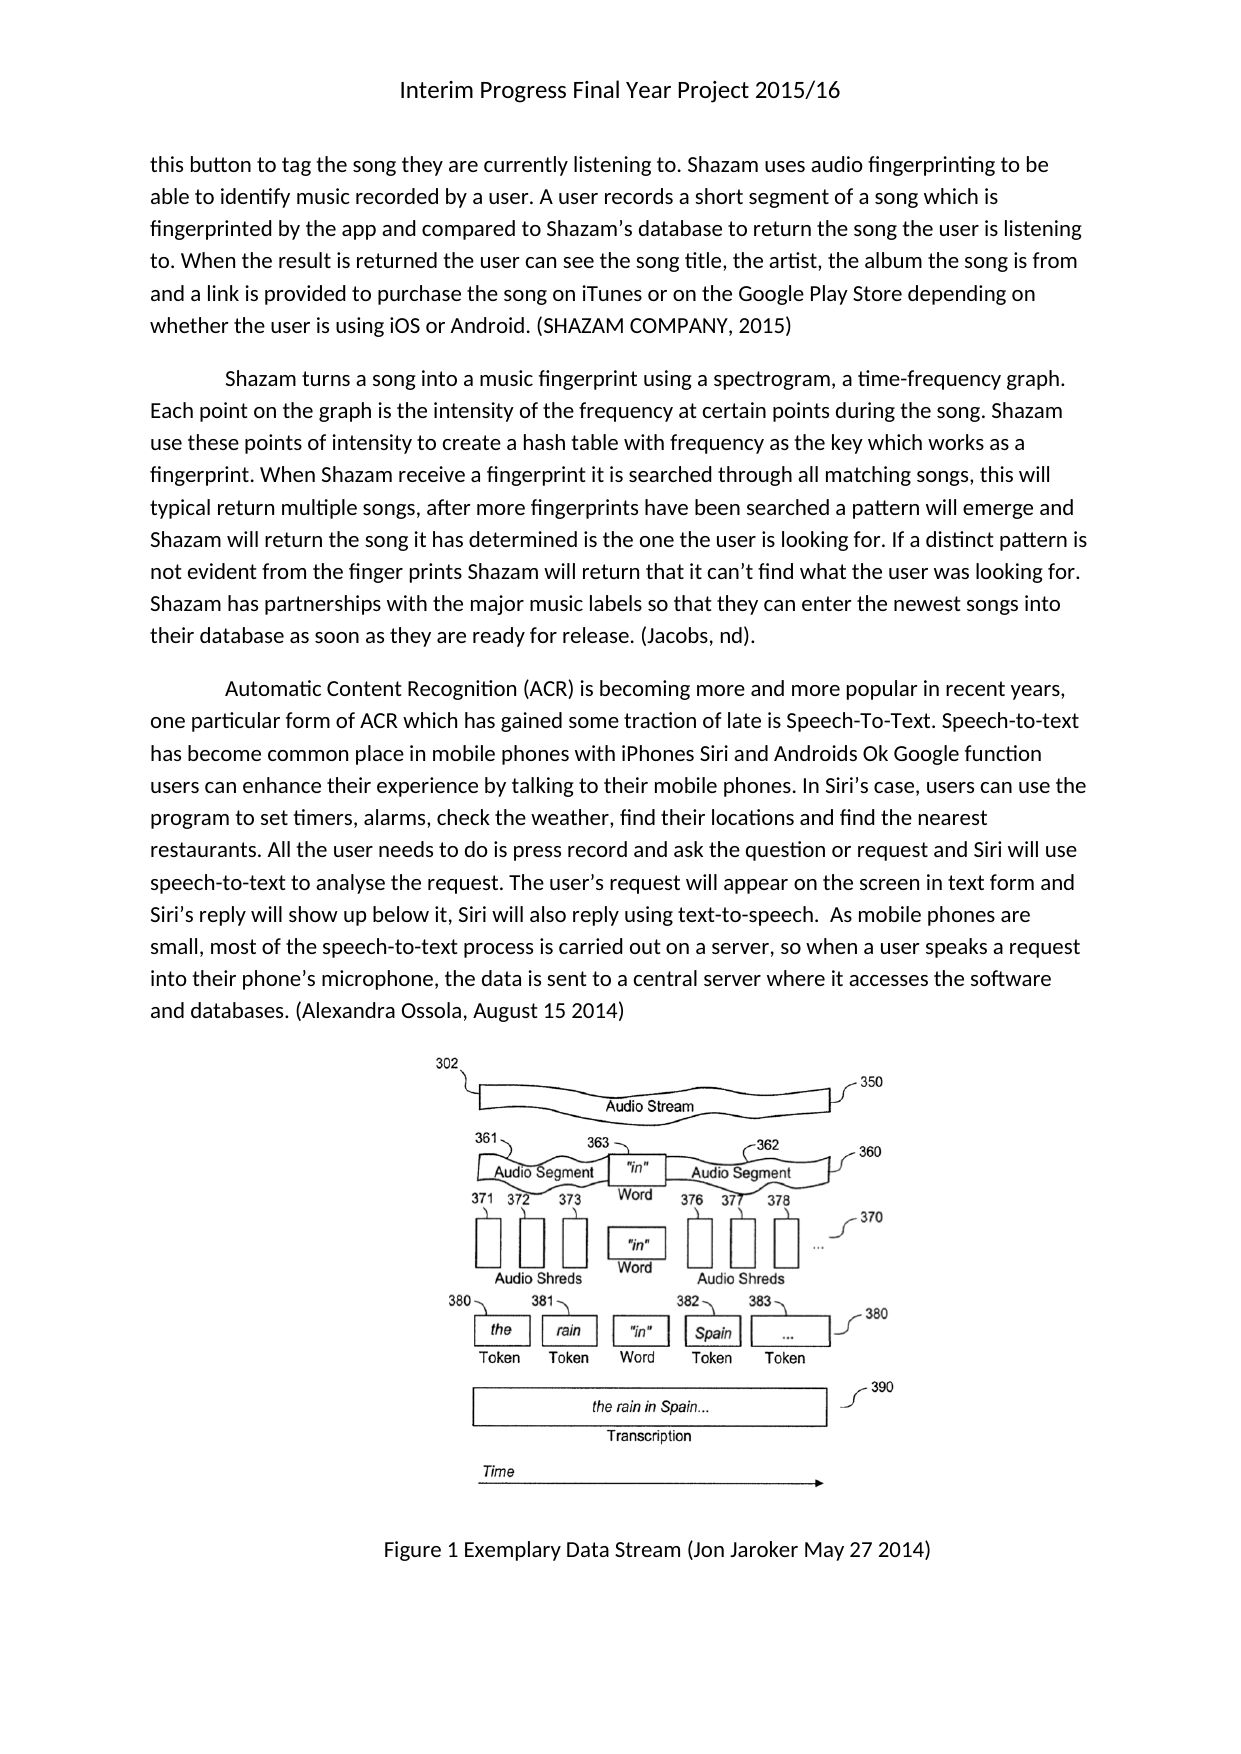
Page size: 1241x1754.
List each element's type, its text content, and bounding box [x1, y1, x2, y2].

picture [411, 1049, 904, 1511]
text Automatic Content Recognition (ACR) is becoming more and more popular in recent years, one particular form of ACR which has gained some traction of late is Speech-To-Text. Speech-to-text has become common place in mobile phones with iPhones Siri and Androids Ok Google function users can enhance their experience by talking to their mobile phones. In Siri’s case, users can use the program to set timers, alarms, check the weather, find their locations and find the nearest restaurants. All the user needs to do is press record and ask the question or request and Siri will use speech-to-text to analyse the request. The user’s request will appear on the screen in text form and Siri’s reply will show up below it, Siri will also reply using text-to-speech. As mobile phones are small, most of the speech-to-text process is carried out on a server, so when a user speaks a request into their phone’s microphone, the data is sent to a central server where it accesses the software and databases. (Alexandra Ossola, August 15 2014) [150, 674, 1090, 1024]
text Figure 1 Exemplary Data Stream (Jon Jaroker May 27 2014) [150, 1536, 1090, 1563]
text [150, 150, 1090, 339]
text Shazam turns a song into a music fingerprint using a spectrogram, a time-frequency graph. Each point on the graph is the intensity of the frequency at certain points during the song. Shazam use these points of intensity to create a hash table with frequency as the key which works as a fingerprint. When Shazam receive a fingerprint it is searched through all matching songs, this will typical return multiple songs, after more fingerprints have been searched a pattern will emerge and Shazam will return the song it has determined is the one the user is looking for. If a distinct pattern is not evident from the finger prints Shazam will return that it can’t find what the user was looking for. Shazam has partnerships with the major music labels so that they can enter the newest songs into their database as soon as they are ready for release. (Jacobs, nd). [150, 364, 1090, 649]
